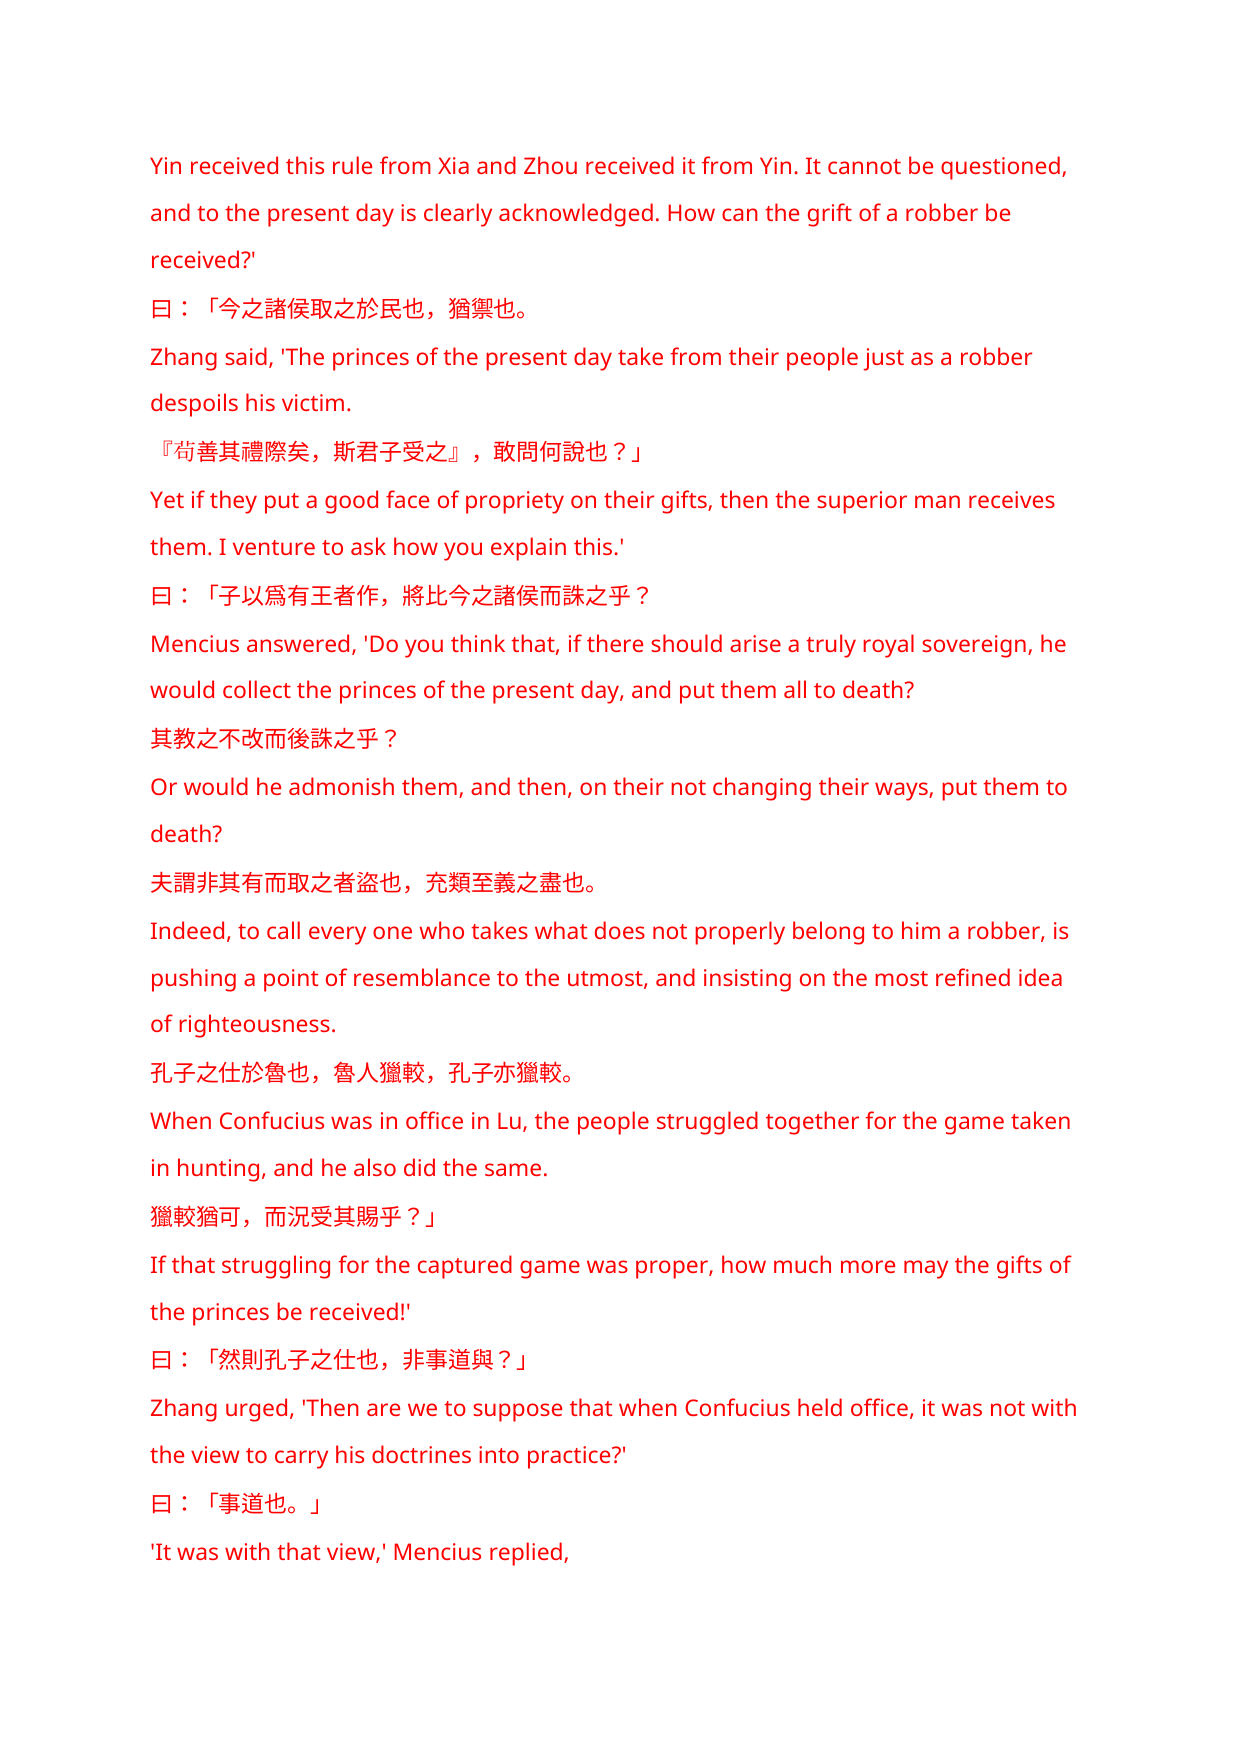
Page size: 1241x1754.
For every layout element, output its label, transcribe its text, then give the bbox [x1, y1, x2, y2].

text Mencius answered, 'Do you think that, if there should arise a truly royal sovereign, he would collect the princes of the present day, and put them all to death? [150, 627, 1090, 706]
text If that struggling for the captured game was proper, how much more may the gifts of the princes be received!' [150, 1248, 1090, 1327]
text 曰：「事道也。」 [150, 1486, 1090, 1519]
text 曰：「子以爲有王者作，將比今之諸侯而誅之乎？ [150, 578, 1090, 611]
text Zhang said, 'The princes of the present day take from their people just as a robber despoils his victim. [150, 340, 1090, 418]
text Indeed, to call every one who takes what does not properly belong to him a robber, is pushing a point of resemblance to the utmost, and insisting on the most refined idea of righteousness. [150, 914, 1090, 1039]
text Or would he admonish them, and then, on their not changing their ways, put them to death? [150, 771, 1090, 849]
text 'It was with that view,' Mencius replied, [150, 1536, 1090, 1567]
text 曰：「今之諸侯取之於民也，猶禦也。 [150, 291, 1090, 324]
text Yet if they put a good face of propriety on their gifts, then the superior man receives them. I venture to ask how you explain this.' [150, 484, 1090, 562]
text When Confucius was in office in Lu, the people struggled together for the game taken in hunting, and he also did the same. [150, 1105, 1090, 1183]
text 孔子之仕於魯也，魯人獵較，孔子亦獵較。 [150, 1055, 1090, 1088]
text 夫謂非其有而取之者盜也，充類至義之盡也。 [150, 865, 1090, 898]
text Zhang urged, 'Then are we to suppose that when Confucius held office, it was not with the view to carry his doctrines into practice?' [150, 1392, 1090, 1470]
text 獵較猶可，而況受其賜乎？」 [150, 1199, 1090, 1232]
text Yin received this rule from Xia and Zhou received it from Yin. It cannot be questioned, and to the present day is clearly acknowledged. How can the grift of a robber be received?' [150, 150, 1090, 275]
text 『茍善其禮際矣，斯君子受之』，敢問何說也？」 [150, 434, 1090, 467]
text 其教之不改而後誅之乎？ [150, 721, 1090, 754]
text 曰：「然則孔子之仕也，非事道與？」 [150, 1342, 1090, 1376]
